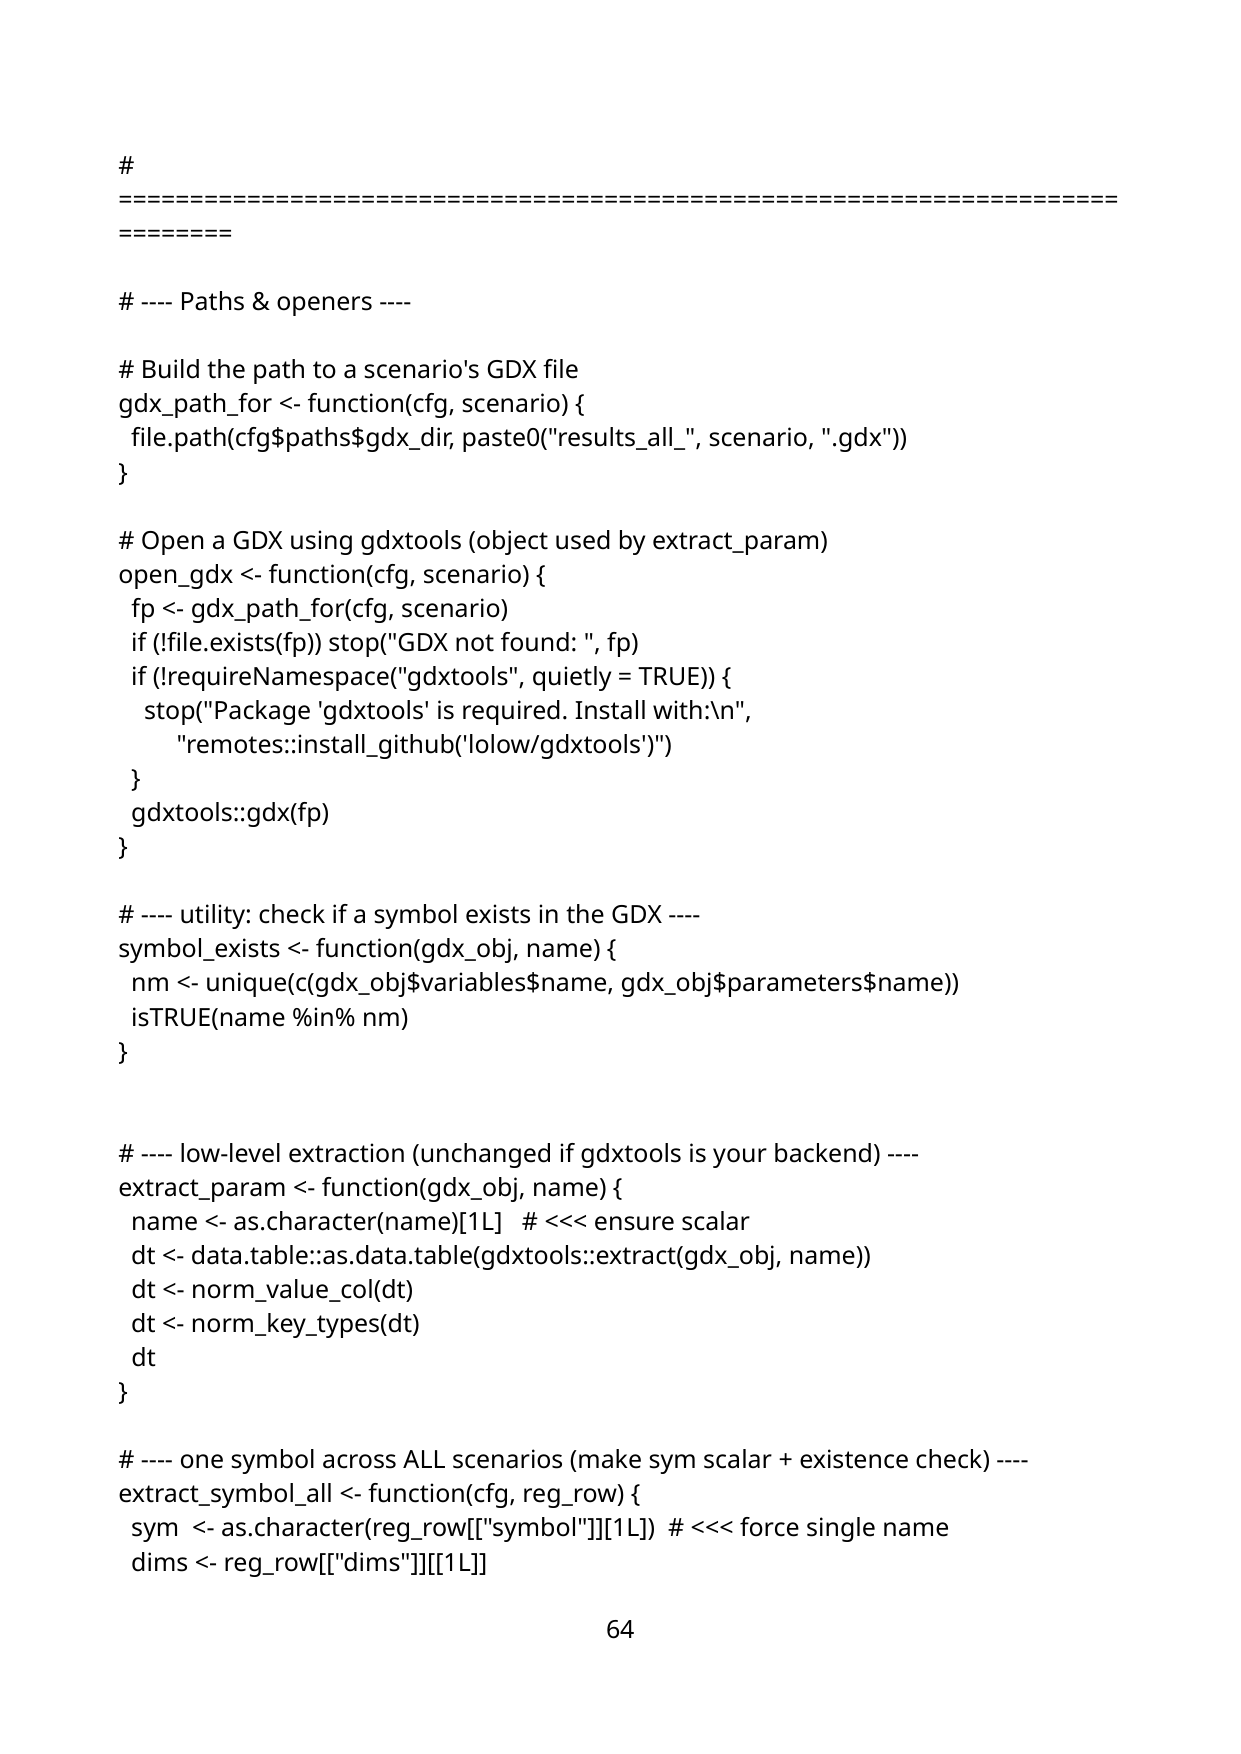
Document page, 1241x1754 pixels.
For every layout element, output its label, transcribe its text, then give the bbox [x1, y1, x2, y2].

text # ---- Paths & openers ---- [118, 284, 1122, 318]
text # Build the path to a scenario's GDX file [118, 352, 1122, 386]
text dt <- data.table::as.data.table(gdxtools::extract(gdx_obj, name)) [118, 1238, 1122, 1272]
text gdxtools::gdx(fp) [118, 795, 1122, 829]
text isTRUE(name %in% nm) [118, 999, 1122, 1033]
text open_gdx <- function(cfg, scenario) { [118, 556, 1122, 590]
text } [118, 1033, 1122, 1067]
text } [118, 829, 1122, 863]
text sym <- as.character(reg_row[["symbol"]][1L]) # <<< force single name [118, 1510, 1122, 1544]
text } [118, 1374, 1122, 1408]
text nm <- unique(c(gdx_obj$variables$name, gdx_obj$parameters$name)) [118, 965, 1122, 999]
text file.path(cfg$paths$gdx_dir, paste0("results_all_", scenario, ".gdx")) [118, 420, 1122, 454]
text dt <- norm_key_types(dt) [118, 1306, 1122, 1340]
text # Open a GDX using gdxtools (object used by extract_param) [118, 522, 1122, 556]
text dt <- norm_value_col(dt) [118, 1272, 1122, 1306]
text if (!file.exists(fp)) stop("GDX not found: ", fp) [118, 624, 1122, 658]
text } [118, 761, 1122, 795]
text # ---- low-level extraction (unchanged if gdxtools is your backend) ---- [118, 1135, 1122, 1169]
text extract_param <- function(gdx_obj, name) { [118, 1169, 1122, 1203]
text } [118, 454, 1122, 488]
text fp <- gdx_path_for(cfg, scenario) [118, 590, 1122, 624]
text gdx_path_for <- function(cfg, scenario) { [118, 386, 1122, 420]
text dt [118, 1340, 1122, 1374]
text name <- as.character(name)[1L] # <<< ensure scalar [118, 1203, 1122, 1238]
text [118, 148, 1122, 250]
text "remotes::install_github('lolow/gdxtools')") [118, 727, 1122, 761]
text dims <- reg_row[["dims"]][[1L]] [118, 1544, 1122, 1578]
text # ---- utility: check if a symbol exists in the GDX ---- [118, 897, 1122, 931]
text if (!requireNamespace("gdxtools", quietly = TRUE)) { [118, 658, 1122, 693]
text stop("Package 'gdxtools' is required. Install with:\n", [118, 693, 1122, 727]
text symbol_exists <- function(gdx_obj, name) { [118, 931, 1122, 965]
text # ---- one symbol across ALL scenarios (make sym scalar + existence check) ---- [118, 1442, 1122, 1476]
text extract_symbol_all <- function(cfg, reg_row) { [118, 1476, 1122, 1510]
